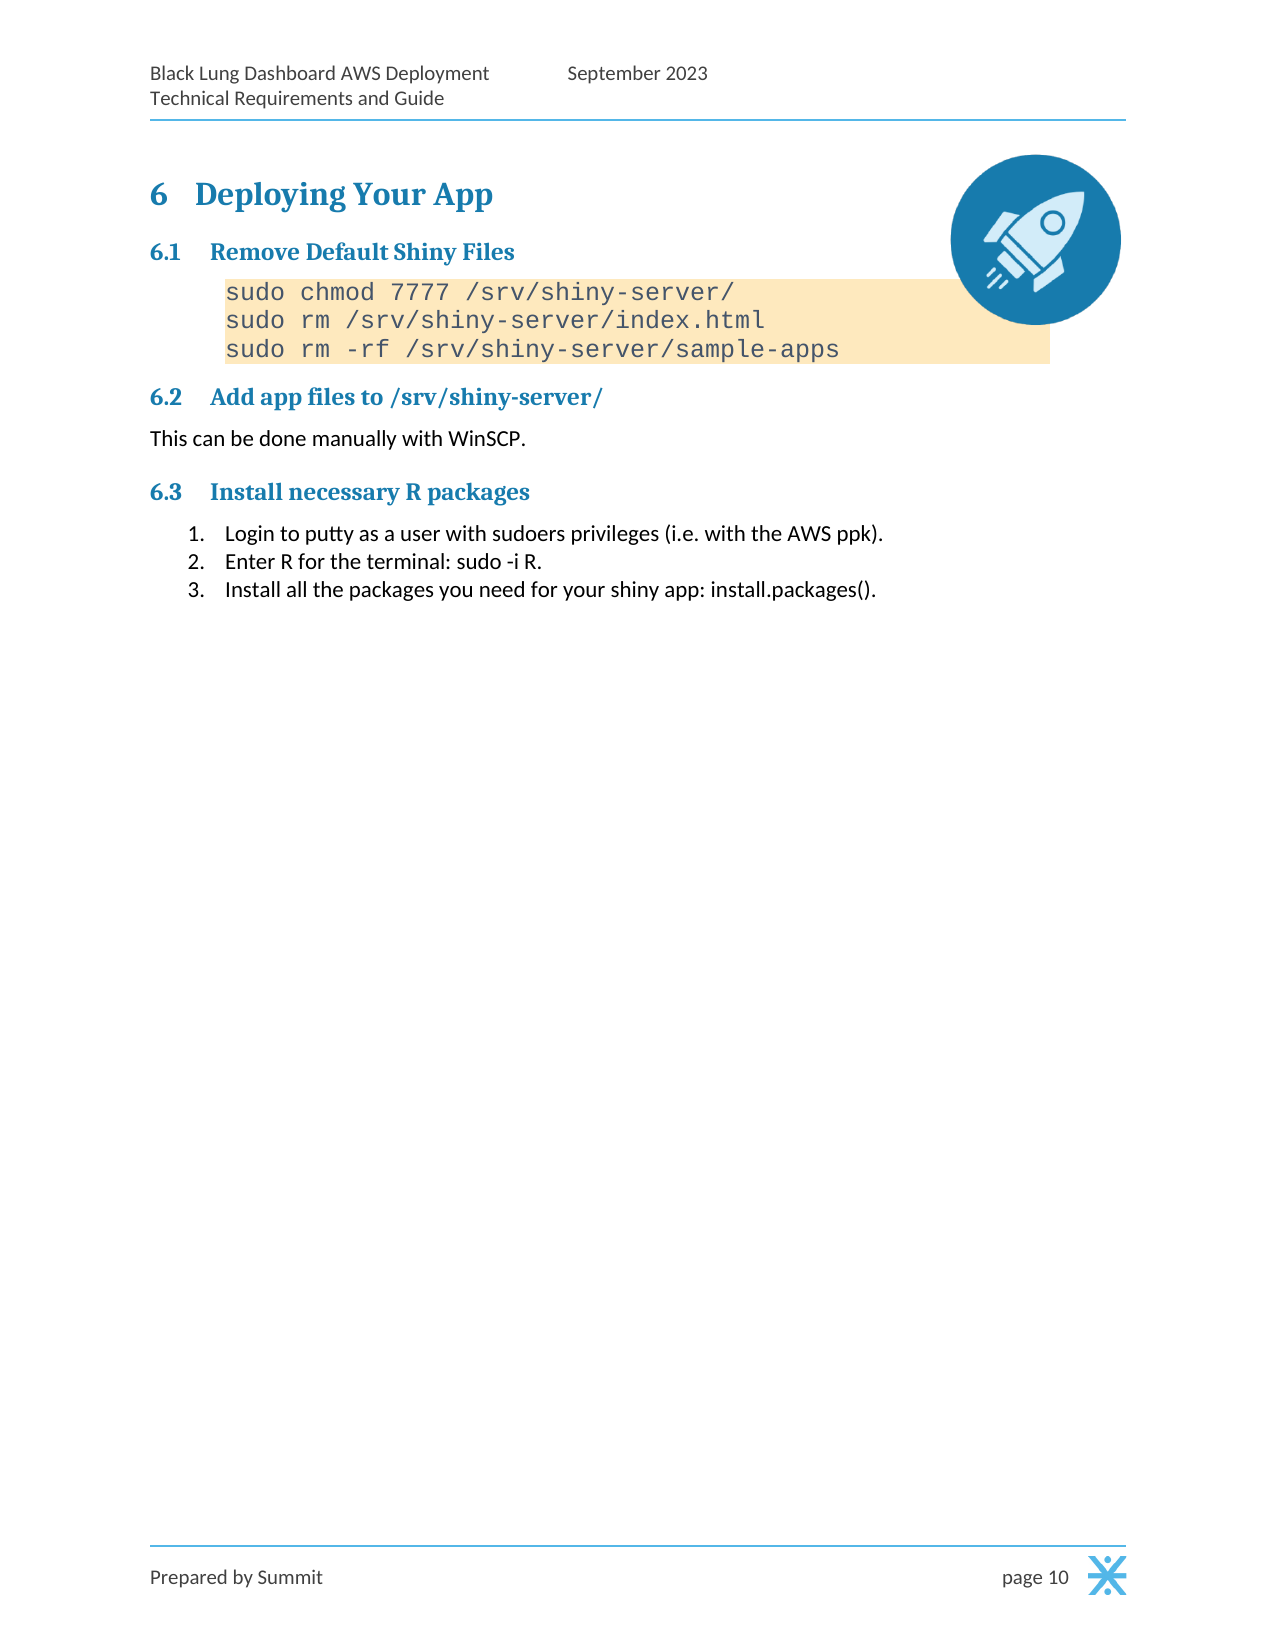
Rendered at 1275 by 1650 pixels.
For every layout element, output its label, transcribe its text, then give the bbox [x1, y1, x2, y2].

subtitle Add app files to /srv/shiny-server/ [150, 383, 1125, 412]
text sudo rm -rf /srv/shiny-server/sample-apps [225, 336, 1050, 364]
subtitle Deploying Your App [150, 175, 945, 213]
list Enter R for the terminal: sudo -i R. [187, 547, 1125, 575]
text sudo rm /srv/shiny-server/index.html [225, 308, 1050, 336]
picture [945, 150, 1125, 330]
text This can be done manually with WinSCP. [150, 424, 1125, 453]
list Install all the packages you need for your shiny app: install.packages(). [187, 575, 1125, 603]
subtitle Install necessary R packages [150, 478, 1125, 506]
text sudo chmod 7777 /srv/shiny-server/ [225, 279, 945, 308]
subtitle Remove Default Shiny Files [150, 238, 945, 267]
picture [1088, 1556, 1127, 1595]
list Login to putty as a user with sudoers privileges (i.e. with the AWS ppk). [187, 519, 1125, 547]
